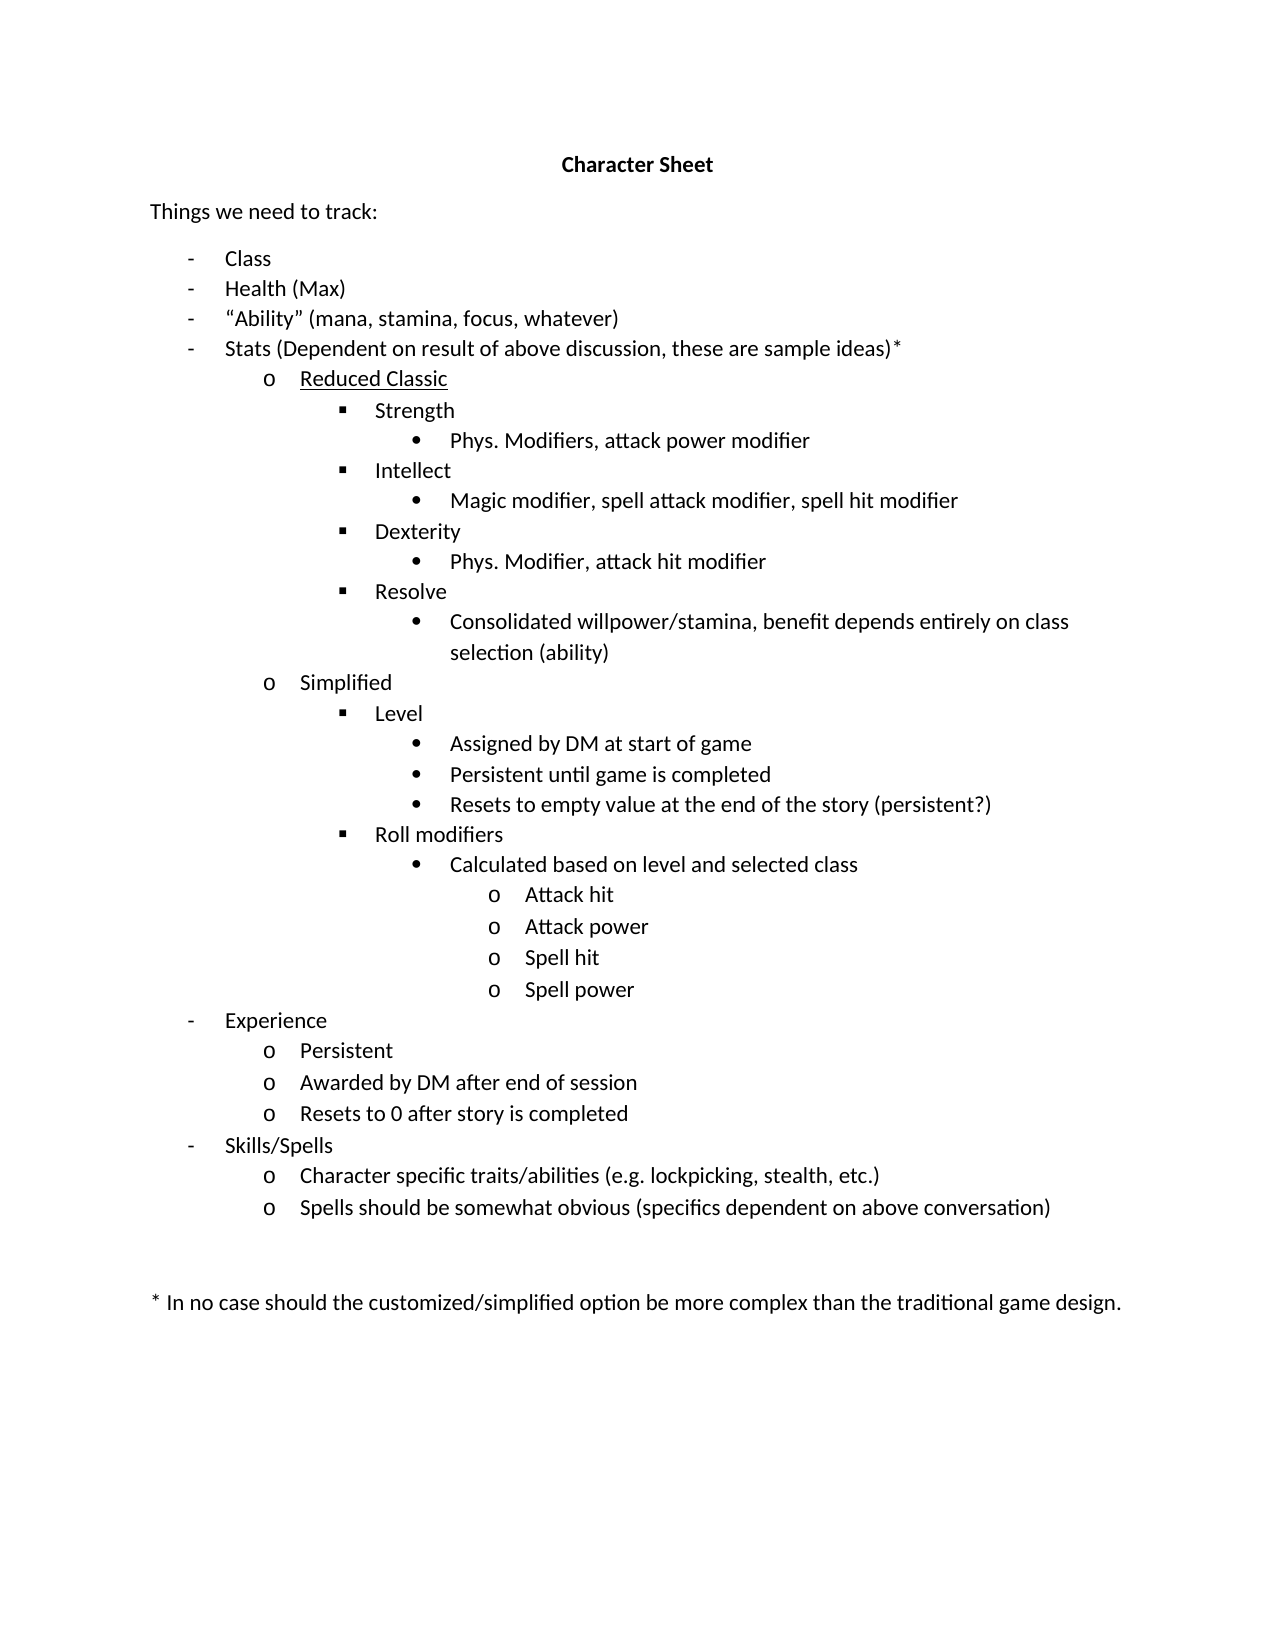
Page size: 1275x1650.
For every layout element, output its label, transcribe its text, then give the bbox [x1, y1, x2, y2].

list Persistent until game is completed [412, 760, 1125, 788]
list Skills/Spells [187, 1131, 1125, 1159]
list Phys. Modifier, attack hit modifier [412, 547, 1125, 575]
list Strength [337, 396, 1125, 424]
list Resolve [337, 577, 1125, 605]
text Character Sheet [150, 150, 1125, 178]
list Attack hit [487, 881, 1125, 910]
list “Ability” (mana, stamina, focus, whatever) [187, 304, 1125, 332]
list Awarded by DM after end of session [262, 1068, 1125, 1097]
list Roll modifiers [337, 820, 1125, 848]
text Things we need to track: [150, 197, 1125, 225]
list Magic modifier, spell attack modifier, spell hit modifier [412, 487, 1125, 515]
list Spell power [487, 975, 1125, 1004]
list Experience [187, 1006, 1125, 1034]
list Character specific traits/abilities (e.g. lockpicking, stealth, etc.) [262, 1161, 1125, 1190]
list Health (Max) [187, 274, 1125, 302]
list Resets to 0 after story is completed [262, 1099, 1125, 1129]
list Spells should be somewhat obvious (specifics dependent on above conversation) [262, 1193, 1125, 1222]
list Attack power [487, 912, 1125, 941]
list Resets to empty value at the end of the story (persistent?) [412, 790, 1125, 818]
list Phys. Modifiers, attack power modifier [412, 426, 1125, 454]
text * In no case should the customized/simplified option be more complex than the traditional game design. [150, 1288, 1125, 1316]
list Calculated based on level and selected class [412, 850, 1125, 878]
list Assigned by DM at start of game [412, 729, 1125, 758]
list Simplified [262, 668, 1125, 697]
list Reduced Classic [262, 364, 1125, 394]
list Level [337, 699, 1125, 727]
list Intellect [337, 456, 1125, 484]
list Consolidated willpower/stamina, benefit depends entirely on class selection (ability) [412, 607, 1125, 666]
list Persistent [262, 1037, 1125, 1066]
list Dexterity [337, 517, 1125, 545]
list Stats (Dependent on result of above discussion, these are sample ideas)* [187, 334, 1125, 362]
list Class [187, 244, 1125, 272]
list Spell hit [487, 943, 1125, 973]
